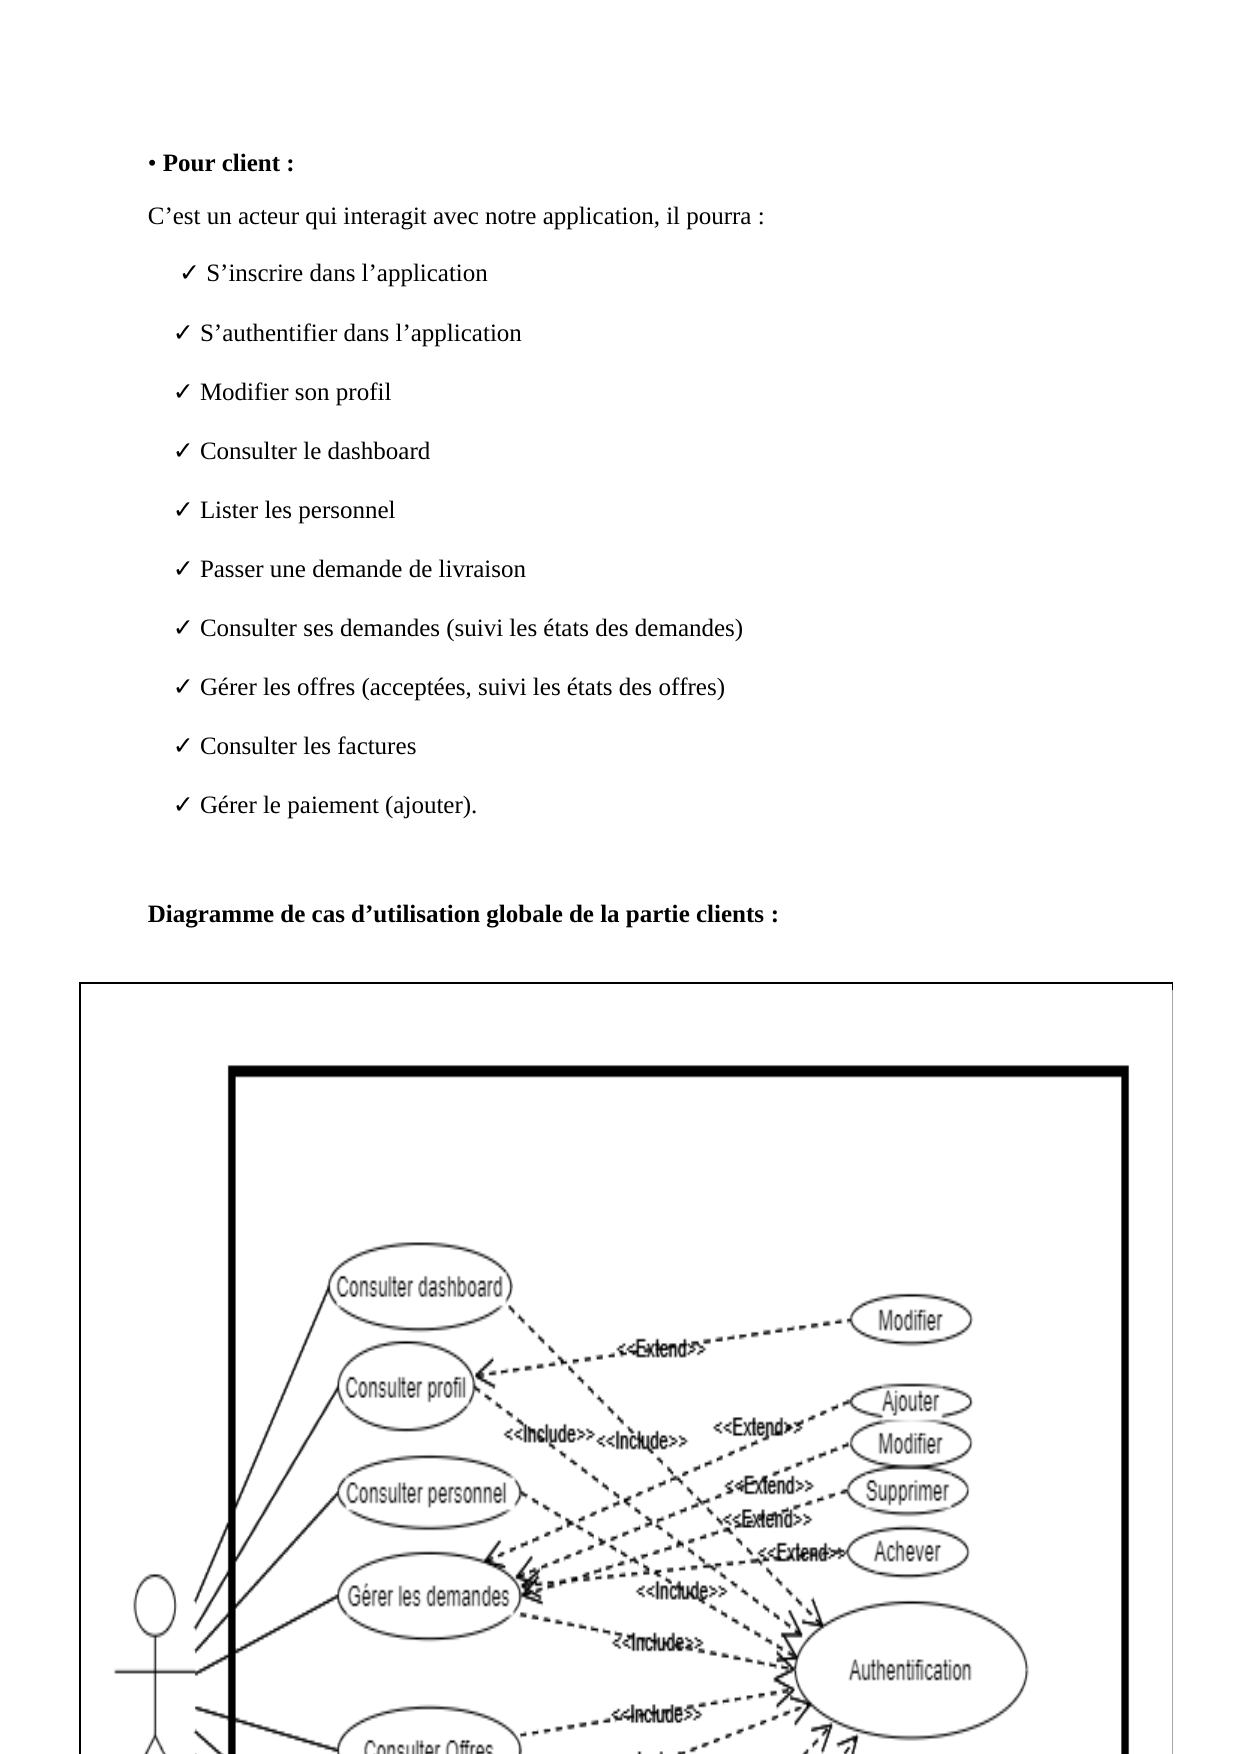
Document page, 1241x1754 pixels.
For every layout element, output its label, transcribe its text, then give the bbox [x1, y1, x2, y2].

picture [95, 990, 1173, 1754]
text ✓ Gérer le paiement (ajouter). [148, 787, 1093, 821]
text C’est un acteur qui interagit avec notre application, il pourra : [148, 201, 1093, 230]
text ✓ Gérer les offres (acceptées, suivi les états des offres) [148, 668, 1093, 703]
text Diagramme de cas d’utilisation globale de la partie clients : [148, 899, 1093, 928]
text ✓ Consulter ses demandes (suivi les états des demandes) [148, 609, 1093, 643]
text • Pour client : [148, 148, 1093, 176]
text ✓ S’authentifier dans l’application [148, 314, 1093, 348]
text ✓ Consulter les factures [148, 728, 1093, 762]
text ✓ S’inscrire dans l’application [148, 255, 1093, 289]
text ✓ Lister les personnel [148, 491, 1093, 525]
text ✓ Modifier son profil [148, 373, 1093, 407]
text ✓ Consulter le dashboard [148, 432, 1093, 466]
text ✓ Passer une demande de livraison [148, 550, 1093, 584]
